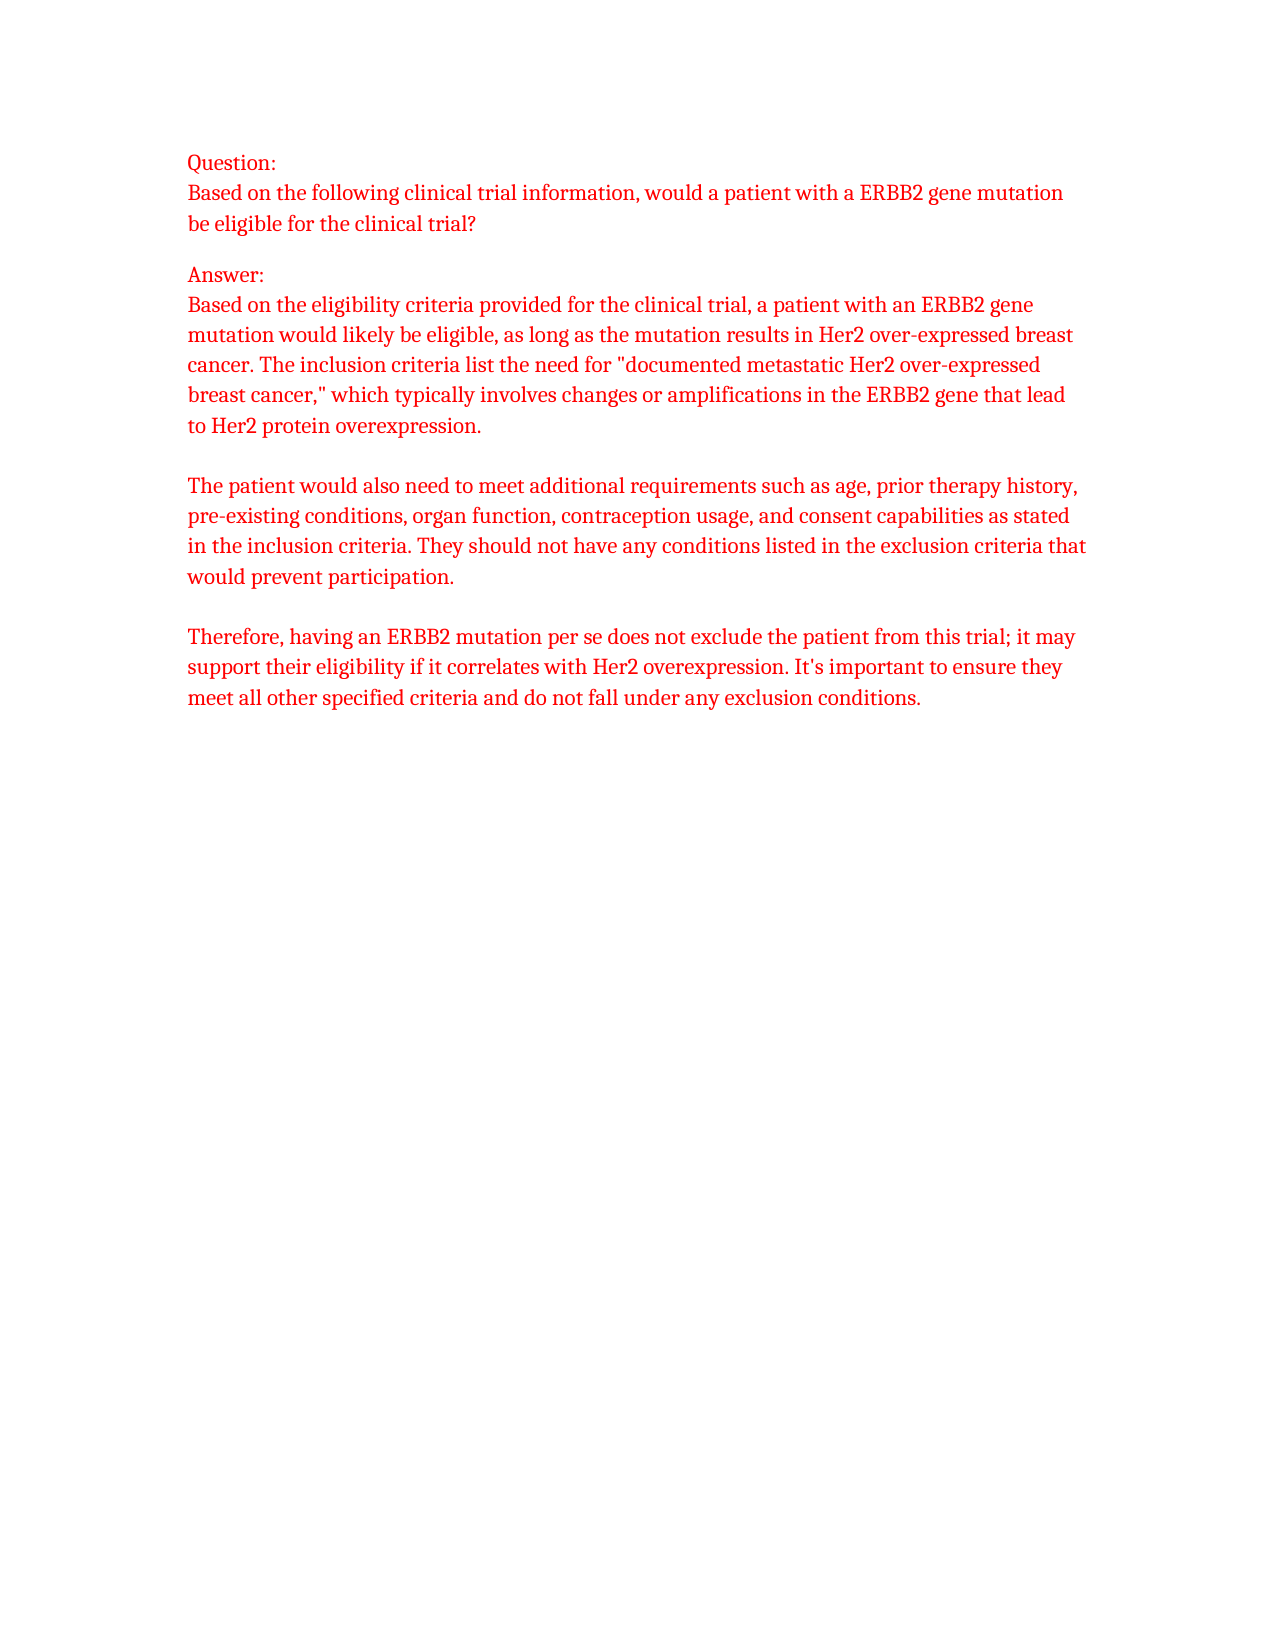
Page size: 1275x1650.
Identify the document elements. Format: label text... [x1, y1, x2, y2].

text Question: Based on the following clinical trial information, would a patient with a ERBB2 gene mutation be eligible for the clinical trial? [187, 150, 1087, 237]
text Answer: Based on the eligibility criteria provided for the clinical trial, a patient with an ERBB2 gene mutation would likely be eligible, as long as the mutation results in Her2 over-expressed breast cancer. The inclusion criteria list the need for "documented metastatic Her2 over-expressed breast cancer," which typically involves changes or amplifications in the ERBB2 gene that lead to Her2 protein overexpression. The patient would also need to meet additional requirements such as age, prior therapy history, pre-existing conditions, organ function, contraception usage, and consent capabilities as stated in the inclusion criteria. They should not have any conditions listed in the exclusion criteria that would prevent participation. Therefore, having an ERBB2 mutation per se does not exclude the patient from this trial; it may support their eligibility if it correlates with Her2 overexpression. It's important to ensure they meet all other specified criteria and do not fall under any exclusion conditions. [187, 261, 1087, 711]
